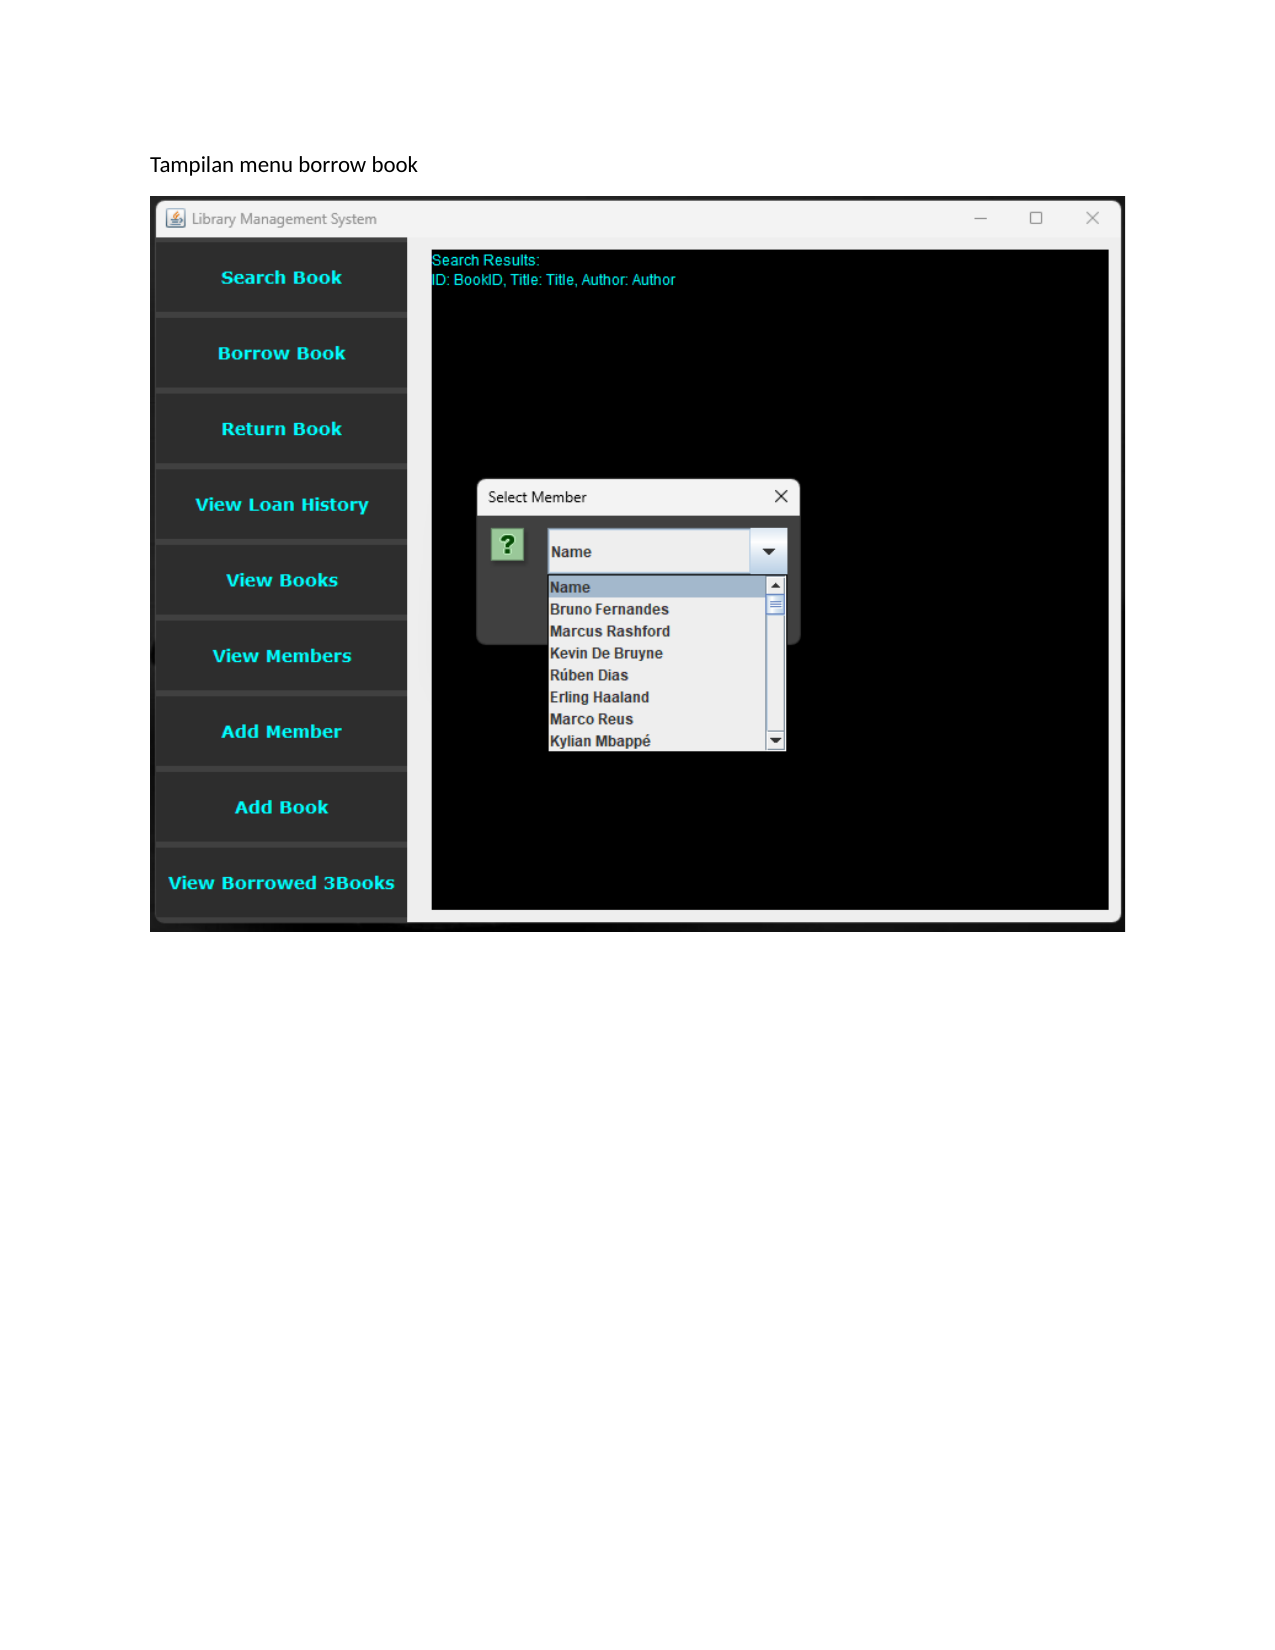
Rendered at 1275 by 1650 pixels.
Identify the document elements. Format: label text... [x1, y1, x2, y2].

picture [150, 196, 1125, 932]
text Tampilan menu borrow book [150, 150, 1125, 178]
